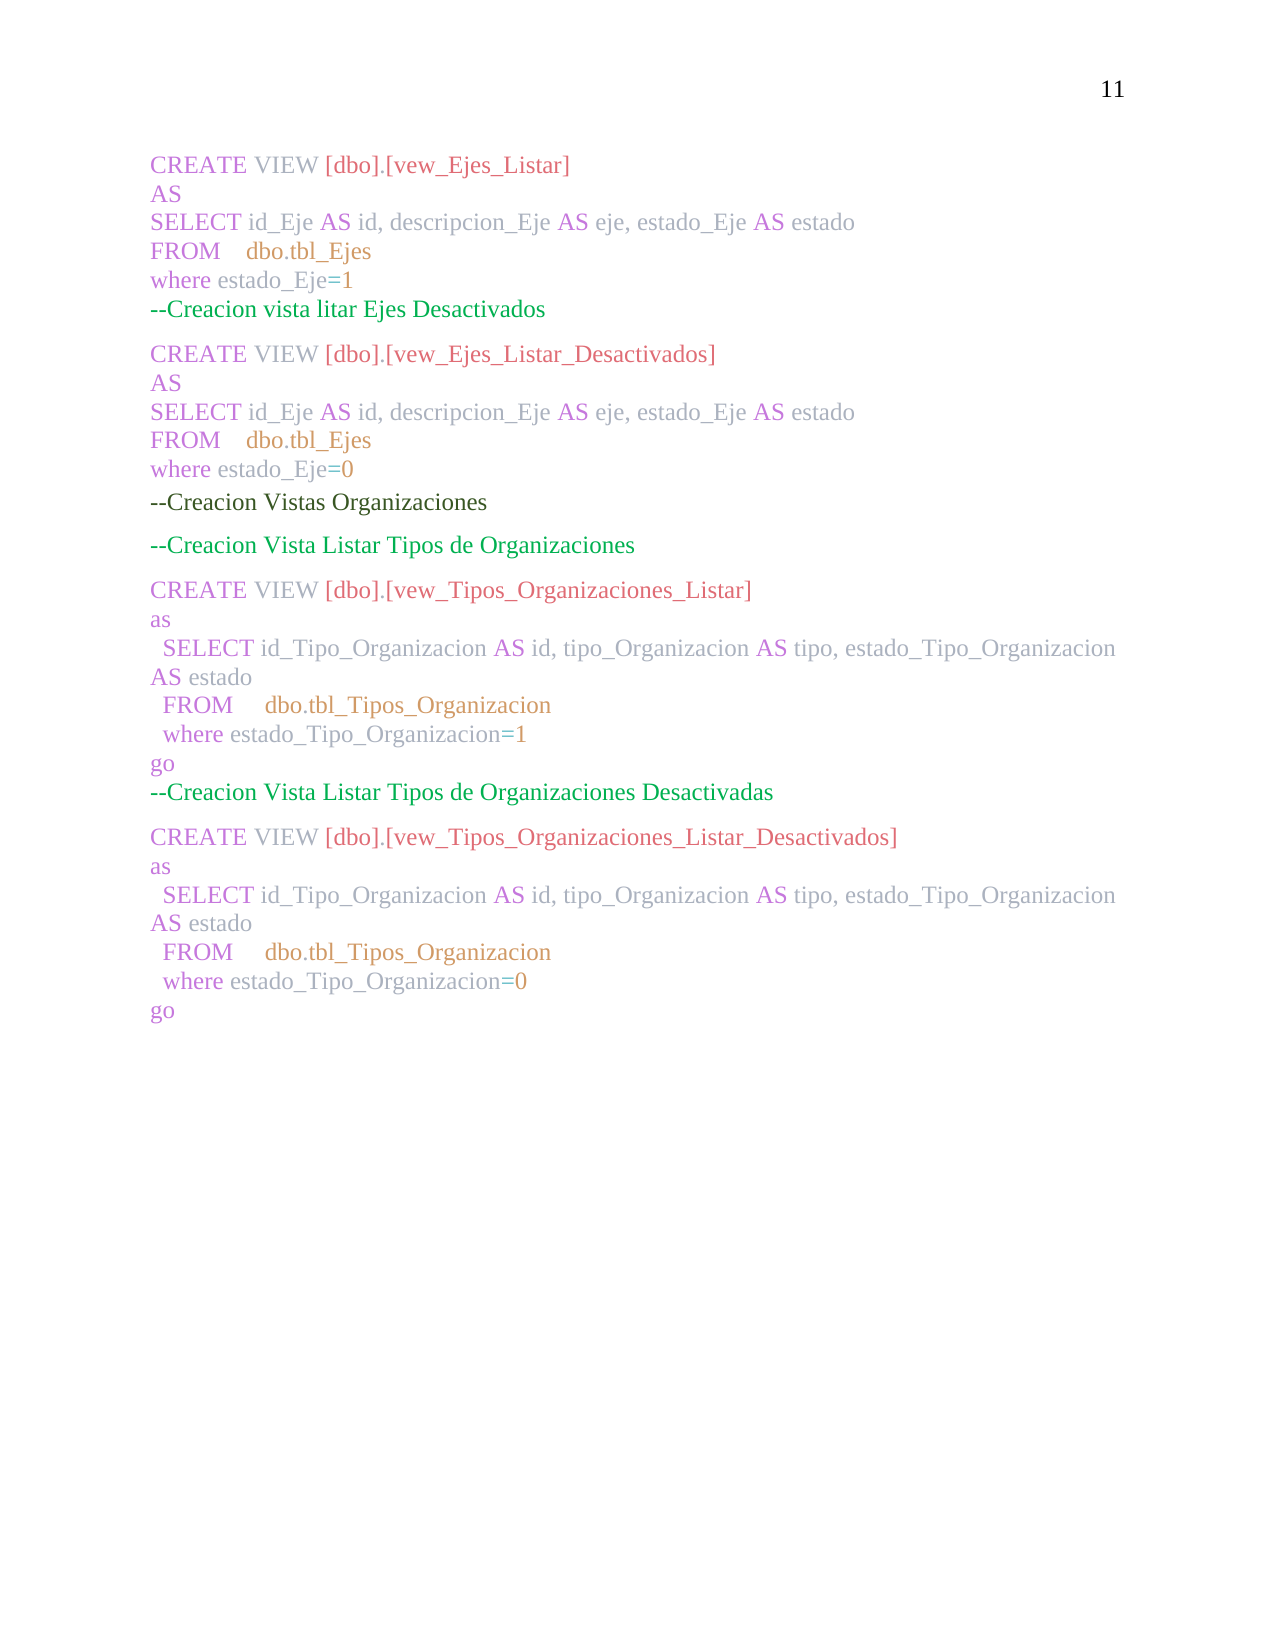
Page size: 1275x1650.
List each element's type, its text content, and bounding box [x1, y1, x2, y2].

text SELECT id_Tipo_Organizacion AS id, tipo_Organizacion AS tipo, estado_Tipo_Organizacion AS estado [150, 633, 1125, 691]
text CREATE VIEW [dbo].[vew_Tipos_Organizaciones_Listar] [150, 576, 1125, 604]
text SELECT id_Tipo_Organizacion AS id, tipo_Organizacion AS tipo, estado_Tipo_Organizacion AS estado [150, 880, 1125, 937]
text FROM dbo.tbl_Tipos_Organizacion [150, 691, 1125, 719]
text FROM dbo.tbl_Ejes [150, 425, 1125, 454]
text where estado_Tipo_Organizacion=1 [150, 719, 1125, 748]
text SELECT id_Eje AS id, descripcion_Eje AS eje, estado_Eje AS estado [150, 397, 1125, 425]
text go [150, 748, 1125, 777]
text CREATE VIEW [dbo].[vew_Ejes_Listar] [150, 150, 1125, 179]
text go [150, 995, 1125, 1023]
text SELECT id_Eje AS id, descripcion_Eje AS eje, estado_Eje AS estado [150, 207, 1125, 236]
text --Creacion Vista Listar Tipos de Organizaciones [150, 530, 1125, 559]
text where estado_Eje=0 [150, 454, 1125, 483]
text CREATE VIEW [dbo].[vew_Tipos_Organizaciones_Listar_Desactivados] [150, 822, 1125, 851]
text where estado_Eje=1 [150, 265, 1125, 294]
text as [150, 851, 1125, 880]
text AS [150, 179, 1125, 207]
text AS [150, 368, 1125, 397]
text FROM dbo.tbl_Tipos_Organizacion [150, 937, 1125, 966]
text --Creacion vista litar Ejes Desactivados [150, 294, 1125, 322]
text CREATE VIEW [dbo].[vew_Ejes_Listar_Desactivados] [150, 339, 1125, 368]
text where estado_Tipo_Organizacion=0 [150, 966, 1125, 995]
text as [150, 604, 1125, 633]
subtitle --Creacion Vistas Organizaciones [150, 487, 1125, 516]
text --Creacion Vista Listar Tipos de Organizaciones Desactivadas [150, 777, 1125, 806]
text FROM dbo.tbl_Ejes [150, 236, 1125, 265]
